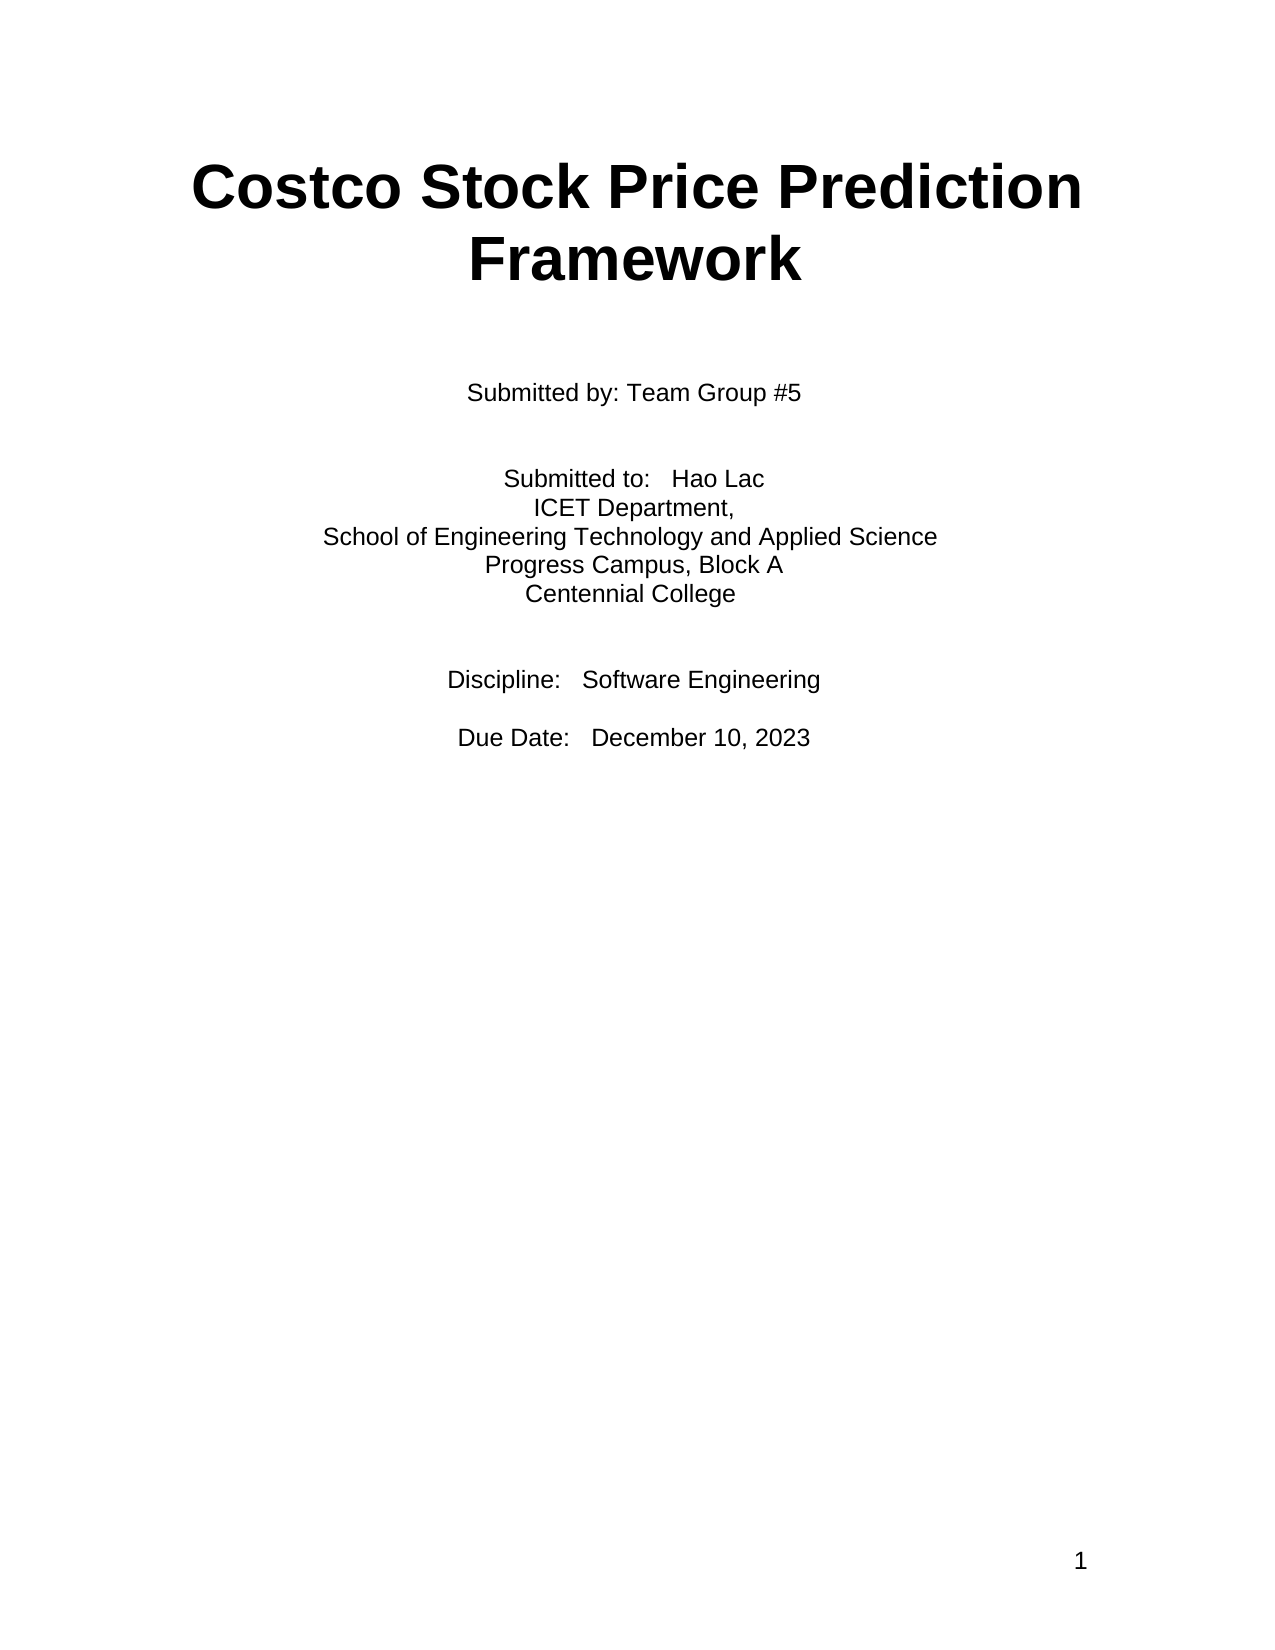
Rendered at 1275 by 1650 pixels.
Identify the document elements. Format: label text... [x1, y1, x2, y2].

text Due Date: December 10, 2023 [187, 723, 1087, 752]
text Costco Stock Price Prediction Framework [187, 150, 1087, 378]
text Discipline: Software Engineering [187, 665, 1087, 723]
text Submitted by: Team Group #5 [187, 378, 1087, 407]
text Submitted to: Hao Lac [187, 464, 1087, 493]
text Progress Campus, Block A [187, 550, 1087, 579]
text School of Engineering Technology and Applied Science [187, 522, 1087, 550]
text Centennial College [187, 579, 1087, 608]
text ICET Department, [187, 493, 1087, 522]
